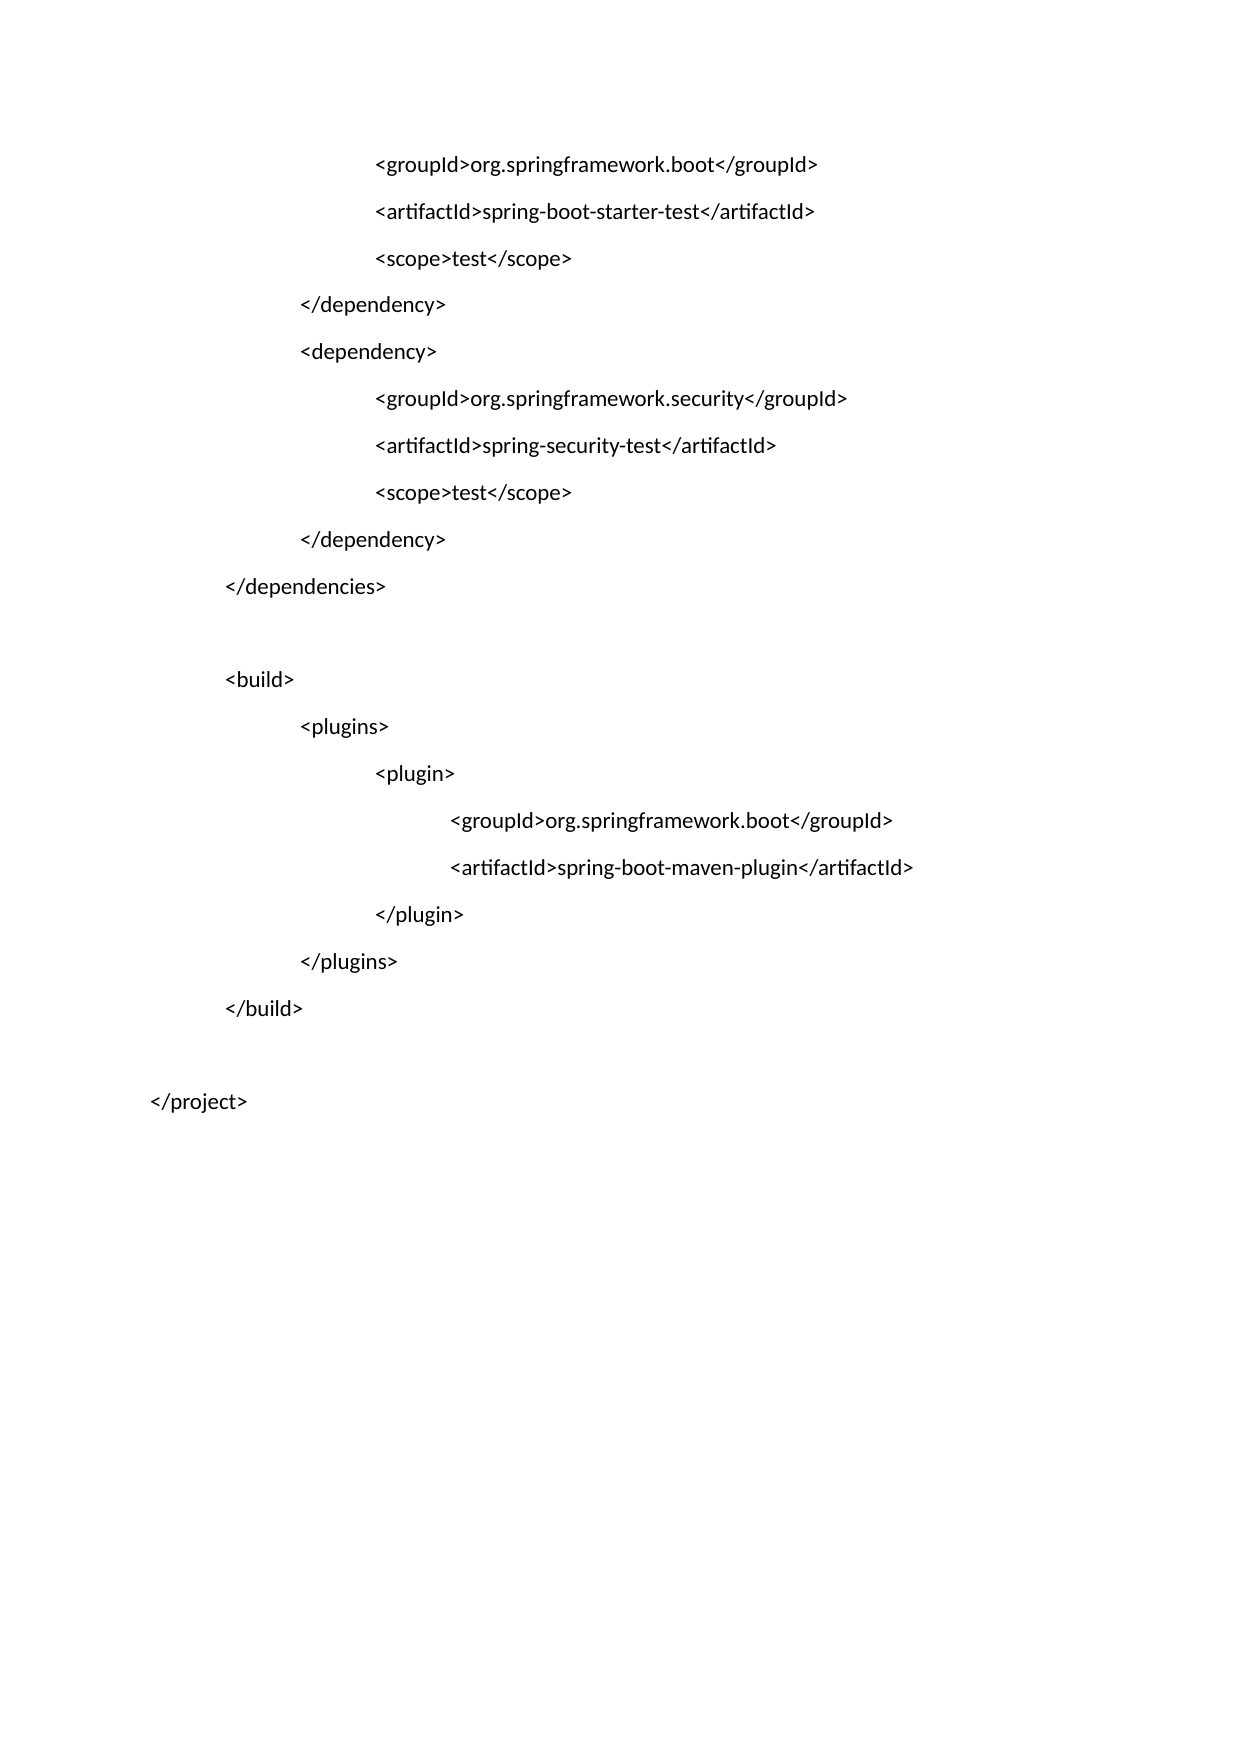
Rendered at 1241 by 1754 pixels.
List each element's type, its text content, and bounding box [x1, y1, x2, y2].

text </dependencies> [150, 572, 1090, 600]
text <scope>test</scope> [150, 478, 1090, 506]
text <artifactId>spring-security-test</artifactId> [150, 431, 1090, 459]
text <artifactId>spring-boot-maven-plugin</artifactId> [150, 853, 1090, 881]
text </plugins> [150, 947, 1090, 975]
text <plugin> [150, 759, 1090, 787]
text <dependency> [150, 337, 1090, 366]
text <groupId>org.springframework.boot</groupId> [150, 806, 1090, 834]
text </dependency> [150, 291, 1090, 319]
text </plugin> [150, 900, 1090, 928]
text <artifactId>spring-boot-starter-test</artifactId> [150, 197, 1090, 225]
text <groupId>org.springframework.boot</groupId> [150, 150, 1090, 178]
text </build> [150, 994, 1090, 1022]
text <scope>test</scope> [150, 244, 1090, 272]
text </project> [150, 1087, 1090, 1116]
text </dependency> [150, 525, 1090, 553]
text <plugins> [150, 712, 1090, 741]
text <groupId>org.springframework.security</groupId> [150, 384, 1090, 412]
text <build> [150, 666, 1090, 694]
